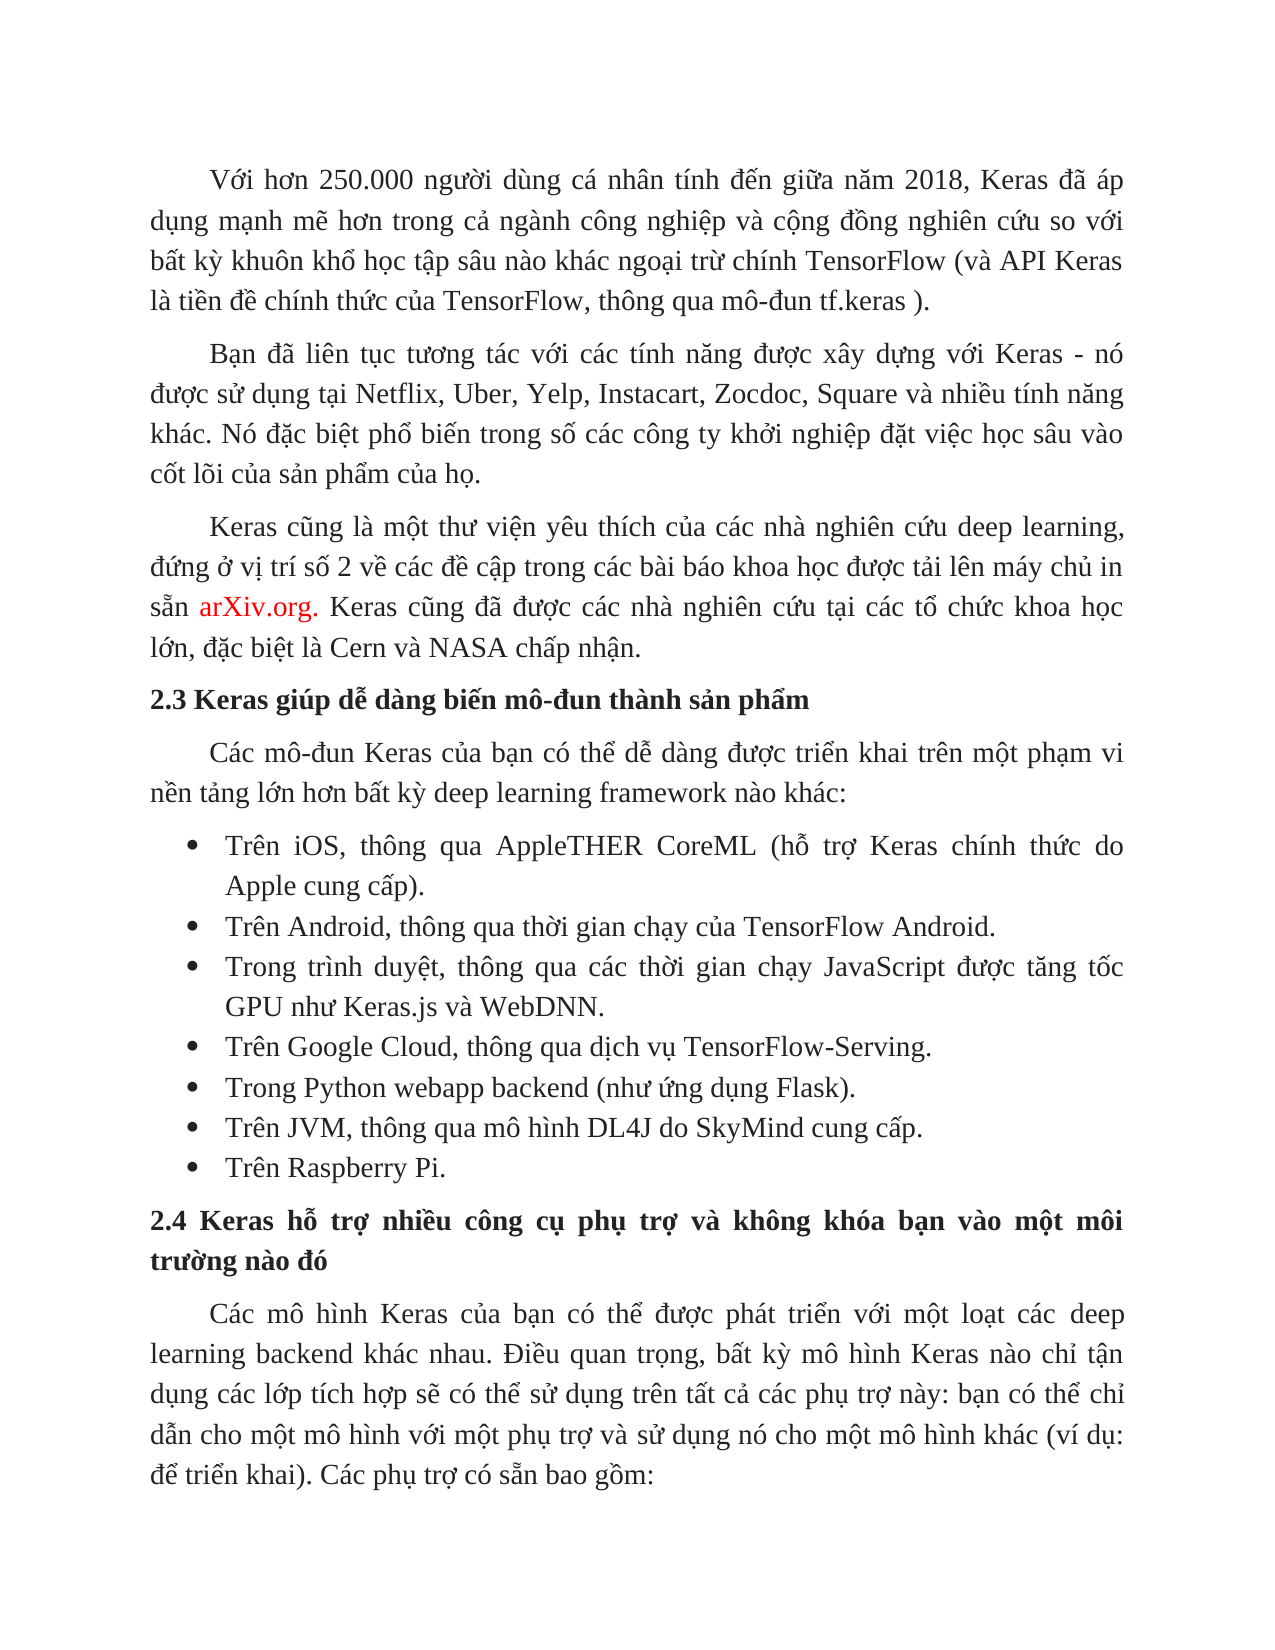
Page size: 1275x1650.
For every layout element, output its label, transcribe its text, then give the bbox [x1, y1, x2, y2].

list Trên Android, thông qua thời gian chạy của TensorFlow Android. [187, 909, 1125, 942]
text Với hơn 250.000 người dùng cá nhân tính đến giữa năm 2018, Keras đã áp dụng mạnh mẽ hơn trong cả ngành công nghiệp và cộng đồng nghiên cứu so với bất kỳ khuôn khổ học tập sâu nào khác ngoại trừ chính TensorFlow (và API Keras là tiền đề chính thức của TensorFlow, thông qua mô-đun tf.keras ). [150, 162, 1125, 317]
text 2.3 Keras giúp dễ dàng biến mô-đun thành sản phẩm [150, 682, 1125, 716]
list Trên Google Cloud, thông qua dịch vụ TensorFlow-Serving. [187, 1029, 1125, 1063]
list Trong Python webapp backend (như ứng dụng Flask). [187, 1070, 1125, 1103]
text Các mô-đun Keras của bạn có thể dễ dàng được triển khai trên một phạm vi nền tảng lớn hơn bất kỳ deep learning framework nào khác: [150, 735, 1125, 809]
text Bạn đã liên tục tương tác với các tính năng được xây dựng với Keras - nó được sử dụng tại Netflix, Uber, Yelp, Instacart, Zocdoc, Square và nhiều tính năng khác. Nó đặc biệt phổ biến trong số các công ty khởi nghiệp đặt việc học sâu vào cốt lõi của sản phẩm của họ. [150, 336, 1125, 490]
list Trên JVM, thông qua mô hình DL4J do SkyMind cung cấp. [187, 1110, 1125, 1144]
text Keras cũng là một thư viện yêu thích của các nhà nghiên cứu deep learning, đứng ở vị trí số 2 về các đề cập trong các bài báo khoa học được tải lên máy chủ in sẵn arXiv.org. Keras cũng đã được các nhà nghiên cứu tại các tổ chức khoa học lớn, đặc biệt là Cern và NASA chấp nhận. [150, 509, 1125, 663]
text 2.4 Keras hỗ trợ nhiều công cụ phụ trợ và không khóa bạn vào một môi trường nào đó [150, 1203, 1125, 1277]
list Trên Raspberry Pi. [187, 1150, 1125, 1184]
list Trên iOS, thông qua AppleTHER CoreML (hỗ trợ Keras chính thức do Apple cung cấp). [187, 828, 1125, 902]
list Trong trình duyệt, thông qua các thời gian chạy JavaScript được tăng tốc GPU như Keras.js và WebDNN. [187, 949, 1125, 1023]
text Các mô hình Keras của bạn có thể được phát triển với một loạt các deep learning backend khác nhau. Điều quan trọng, bất kỳ mô hình Keras nào chỉ tận dụng các lớp tích hợp sẽ có thể sử dụng trên tất cả các phụ trợ này: bạn có thể chỉ dẫn cho một mô hình với một phụ trợ và sử dụng nó cho một mô hình khác (ví dụ: để triển khai). Các phụ trợ có sẵn bao gồm: [150, 1296, 1125, 1491]
